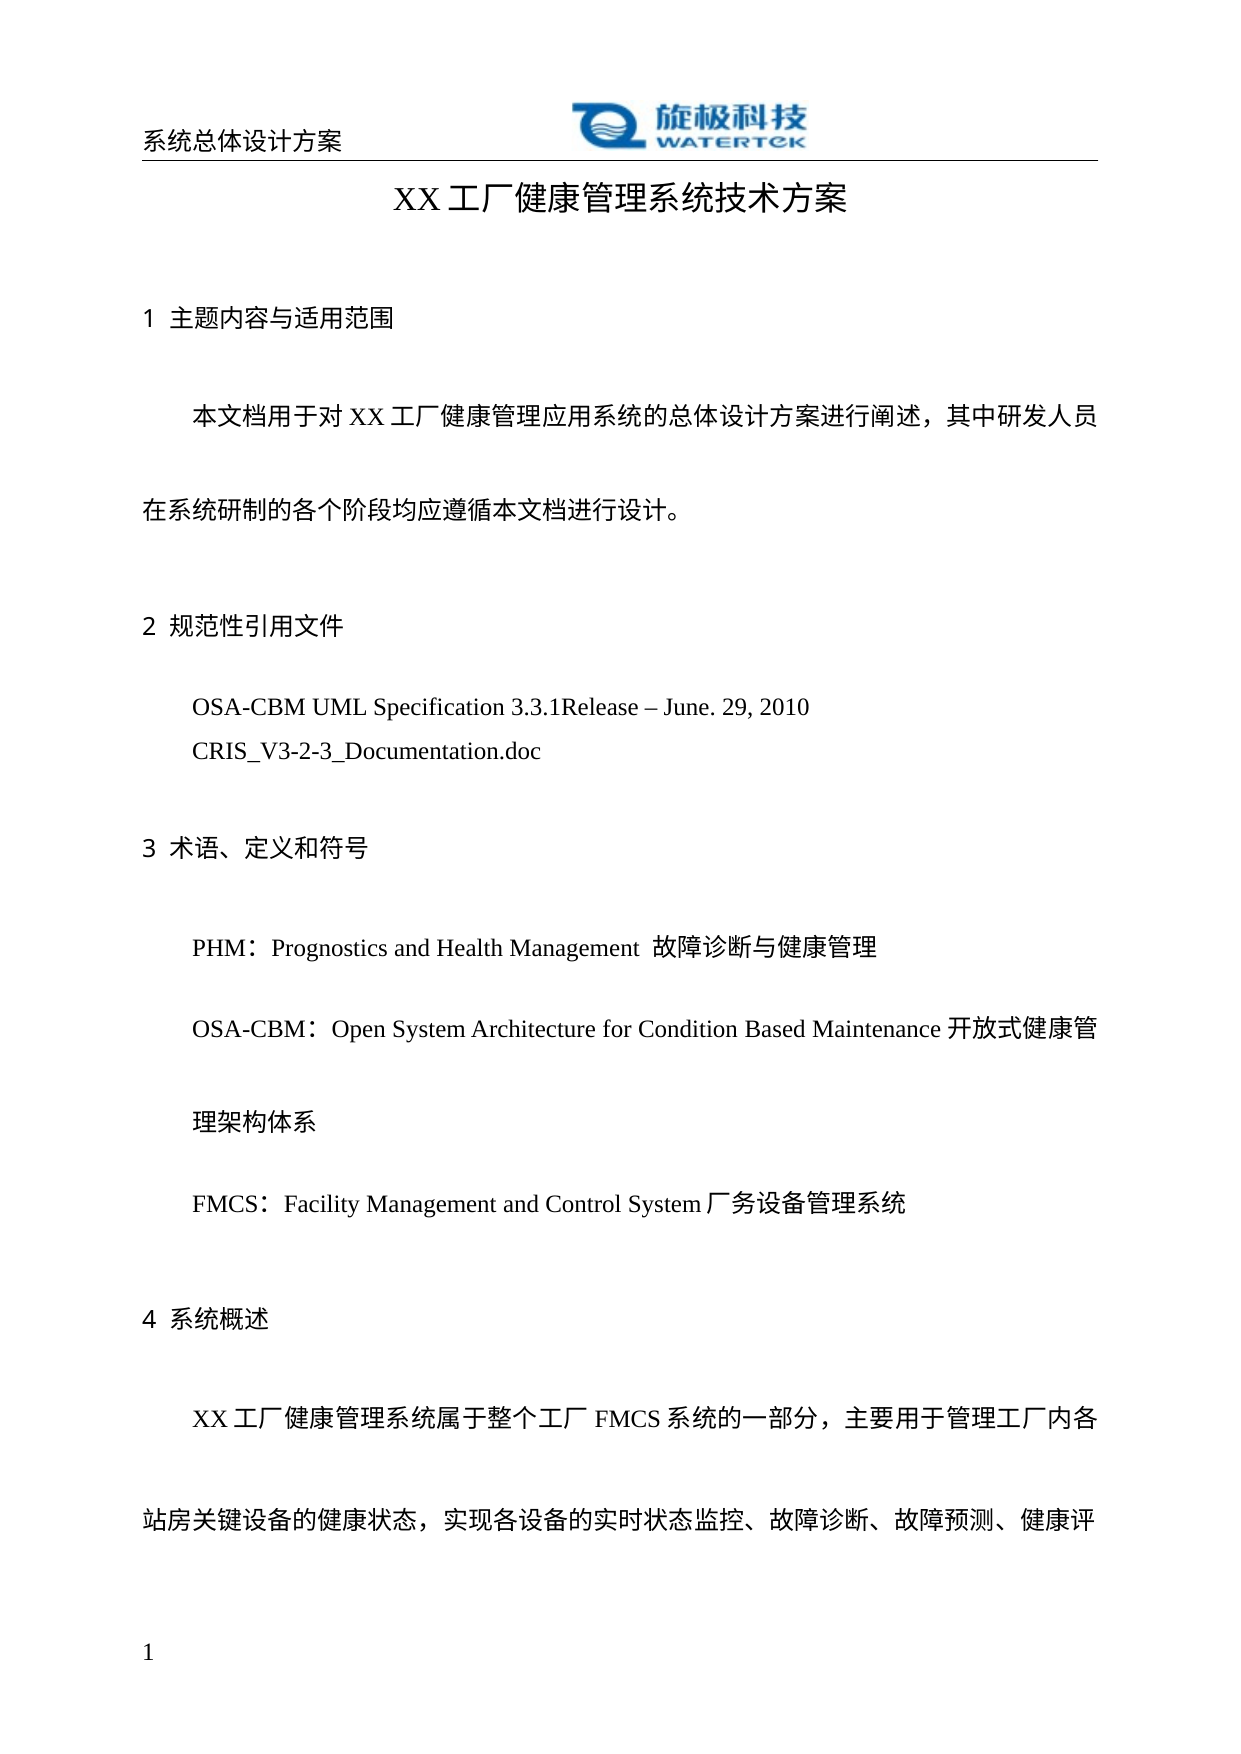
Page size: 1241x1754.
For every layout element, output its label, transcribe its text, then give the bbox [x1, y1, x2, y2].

subtitle 规范性引用文件 [142, 590, 1098, 658]
text 本文档用于对XX工厂健康管理应用系统的总体设计方案进行阐述，其中研发人员在系统研制的各个阶段均应遵循本文档进行设计。 [142, 381, 1098, 543]
text OSA-CBM UML Specification 3.3.1Release – June. 29, 2010 [142, 689, 1098, 723]
text XX工厂健康管理系统技术方案 [142, 162, 1098, 230]
picture [571, 100, 810, 151]
subtitle 主题内容与适用范围 [142, 282, 1098, 350]
subtitle 系统概述 [142, 1284, 1098, 1352]
text PHM：Prognostics and Health Management 故障诊断与健康管理 [142, 911, 1098, 979]
subtitle 术语、定义和符号 [142, 812, 1098, 880]
text CRIS_V3-2-3_Documentation.doc [142, 734, 1098, 768]
text FMCS：Facility Management and Control System厂务设备管理系统 [192, 1168, 1098, 1236]
text OSA-CBM：Open System Architecture for Condition Based Maintenance开放式健康管理架构体系 [192, 993, 1098, 1154]
